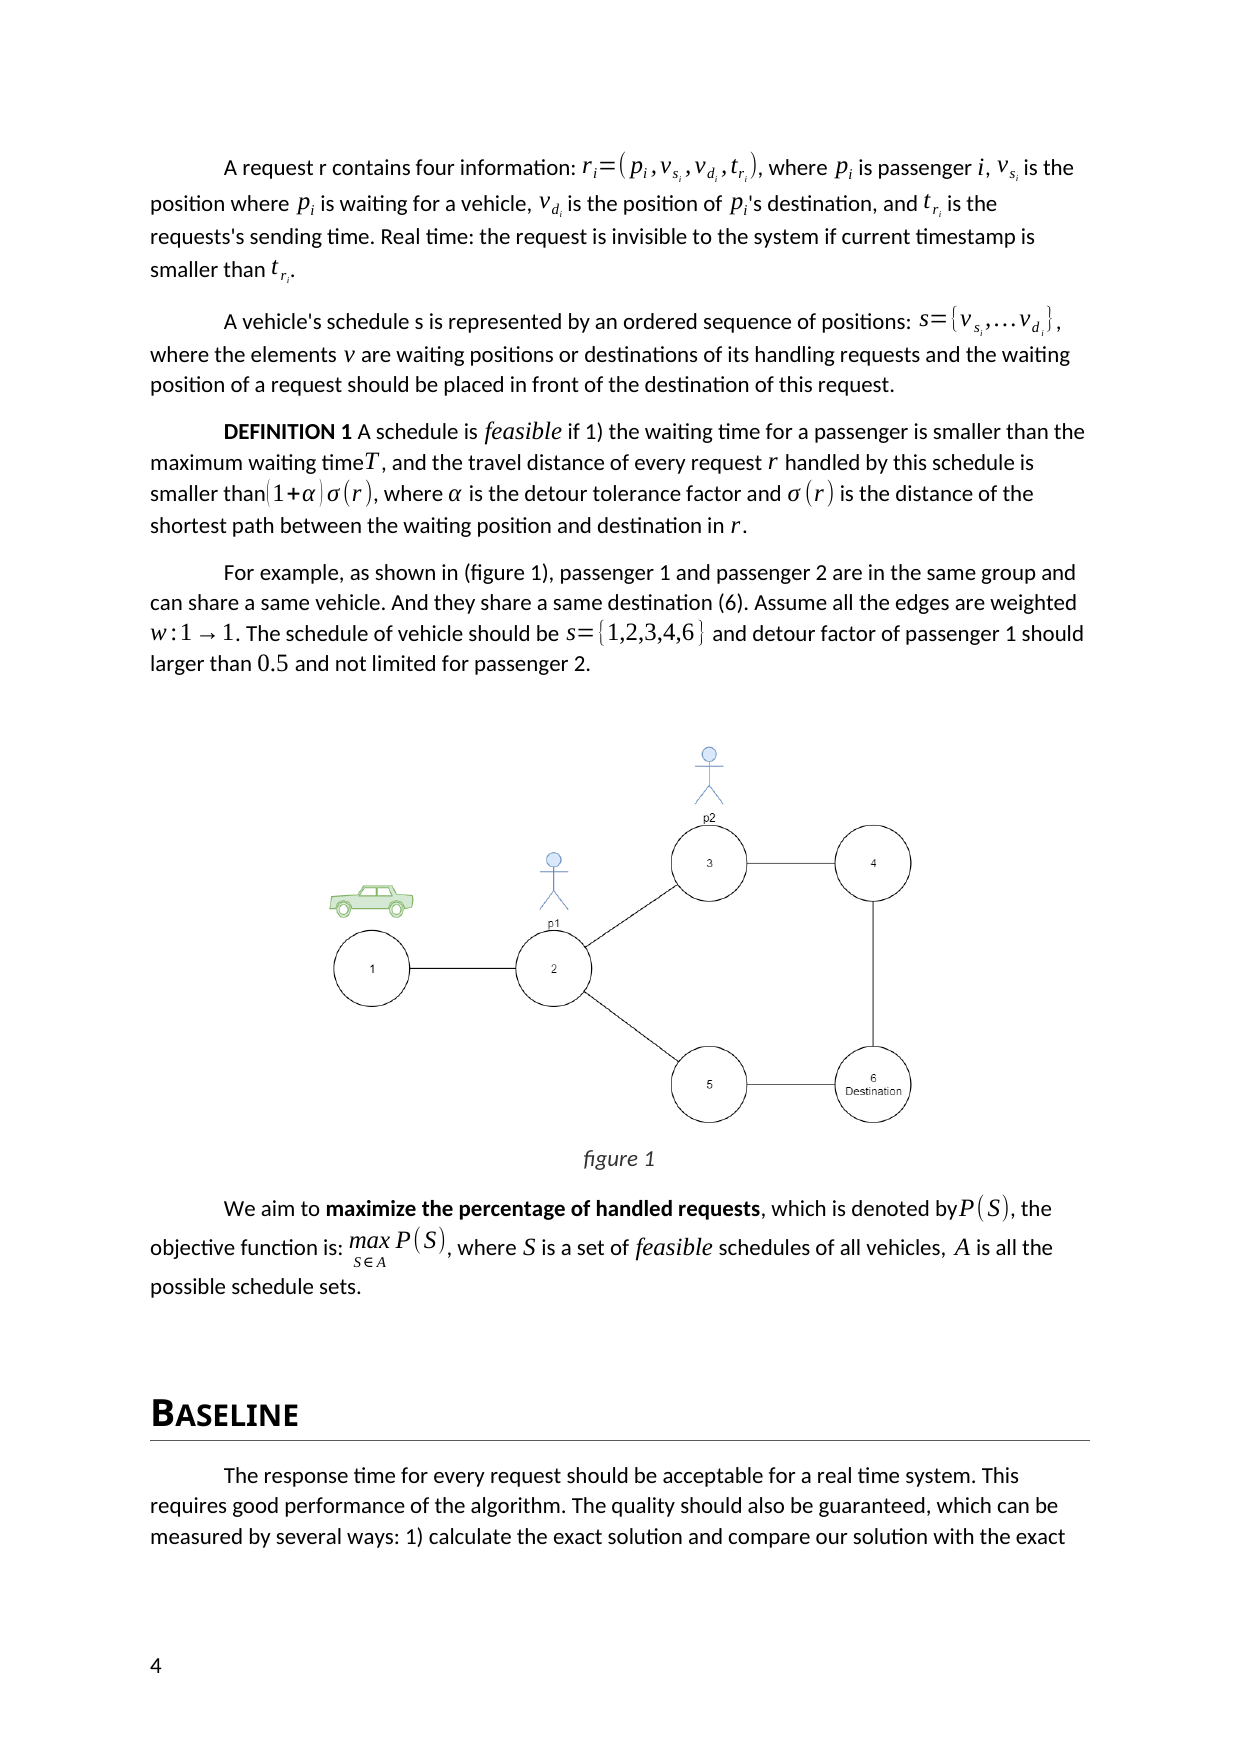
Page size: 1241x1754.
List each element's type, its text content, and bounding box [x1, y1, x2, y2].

text For example, as shown in (figure 1), passenger 1 and passenger 2 are in the same group and can share a same vehicle. And they share a same destination (6). Assume all the edges are weighted . The schedule of vehicle should be and detour factor of passenger 1 should larger than and not limited for passenger 2. [150, 558, 1090, 678]
picture [324, 743, 916, 1126]
text A vehicle's schedule s is represented by an ordered sequence of positions: , where the elements are waiting positions or destinations of its handling requests and the waiting position of a request should be placed in front of the destination of this request. [150, 305, 1090, 399]
text DEFINITION 1 A schedule is if 1) the waiting time for a passenger is smaller than the maximum waiting time, and the travel distance of every request handled by this schedule is smaller than, where is the detour tolerance factor and is the distance of the shortest path between the waiting position and destination in . [150, 417, 1090, 539]
subtitle Baseline [150, 1387, 1090, 1440]
text We aim to maximize the percentage of handled requests, which is denoted by, the objective function is: , where is a set of schedules of all vehicles, is all the possible schedule sets. [150, 1193, 1090, 1300]
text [150, 1461, 1090, 1550]
text A request r contains four information: , where is passenger , is the position where is waiting for a vehicle, is the position of 's destination, and is the requests's sending time. Real time: the request is invisible to the system if current timestamp is smaller than . [150, 150, 1090, 286]
